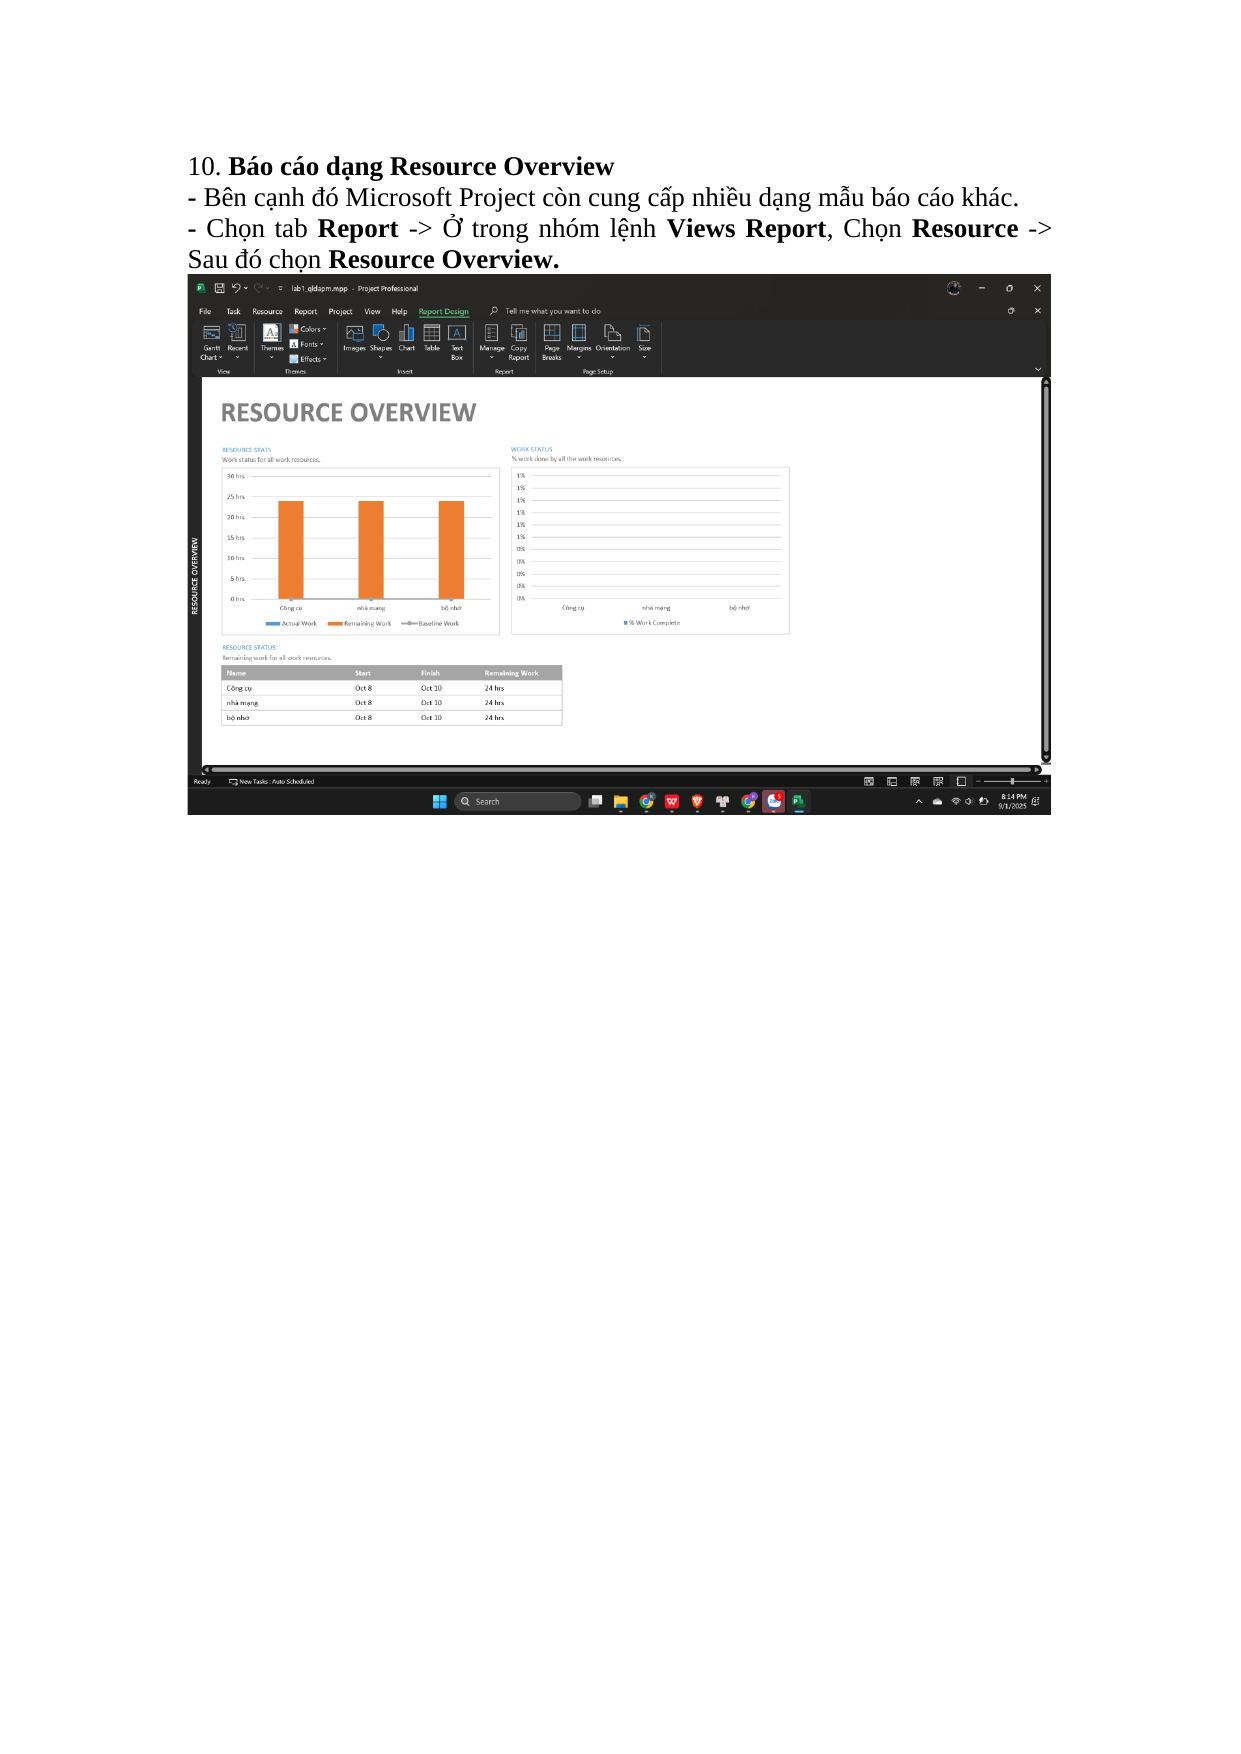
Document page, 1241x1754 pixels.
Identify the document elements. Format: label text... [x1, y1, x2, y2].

picture [187, 274, 1051, 815]
list - Bên cạnh đó Microsoft Project còn cung cấp nhiều dạng mẫu báo cáo khác. [187, 181, 1053, 212]
list Báo cáo dạng Resource Overview [187, 150, 1053, 181]
list - Chọn tab Report -> Ở trong nhóm lệnh Views Report, Chọn Resource -> Sau đó chọn Resource Overview. [187, 212, 1053, 274]
